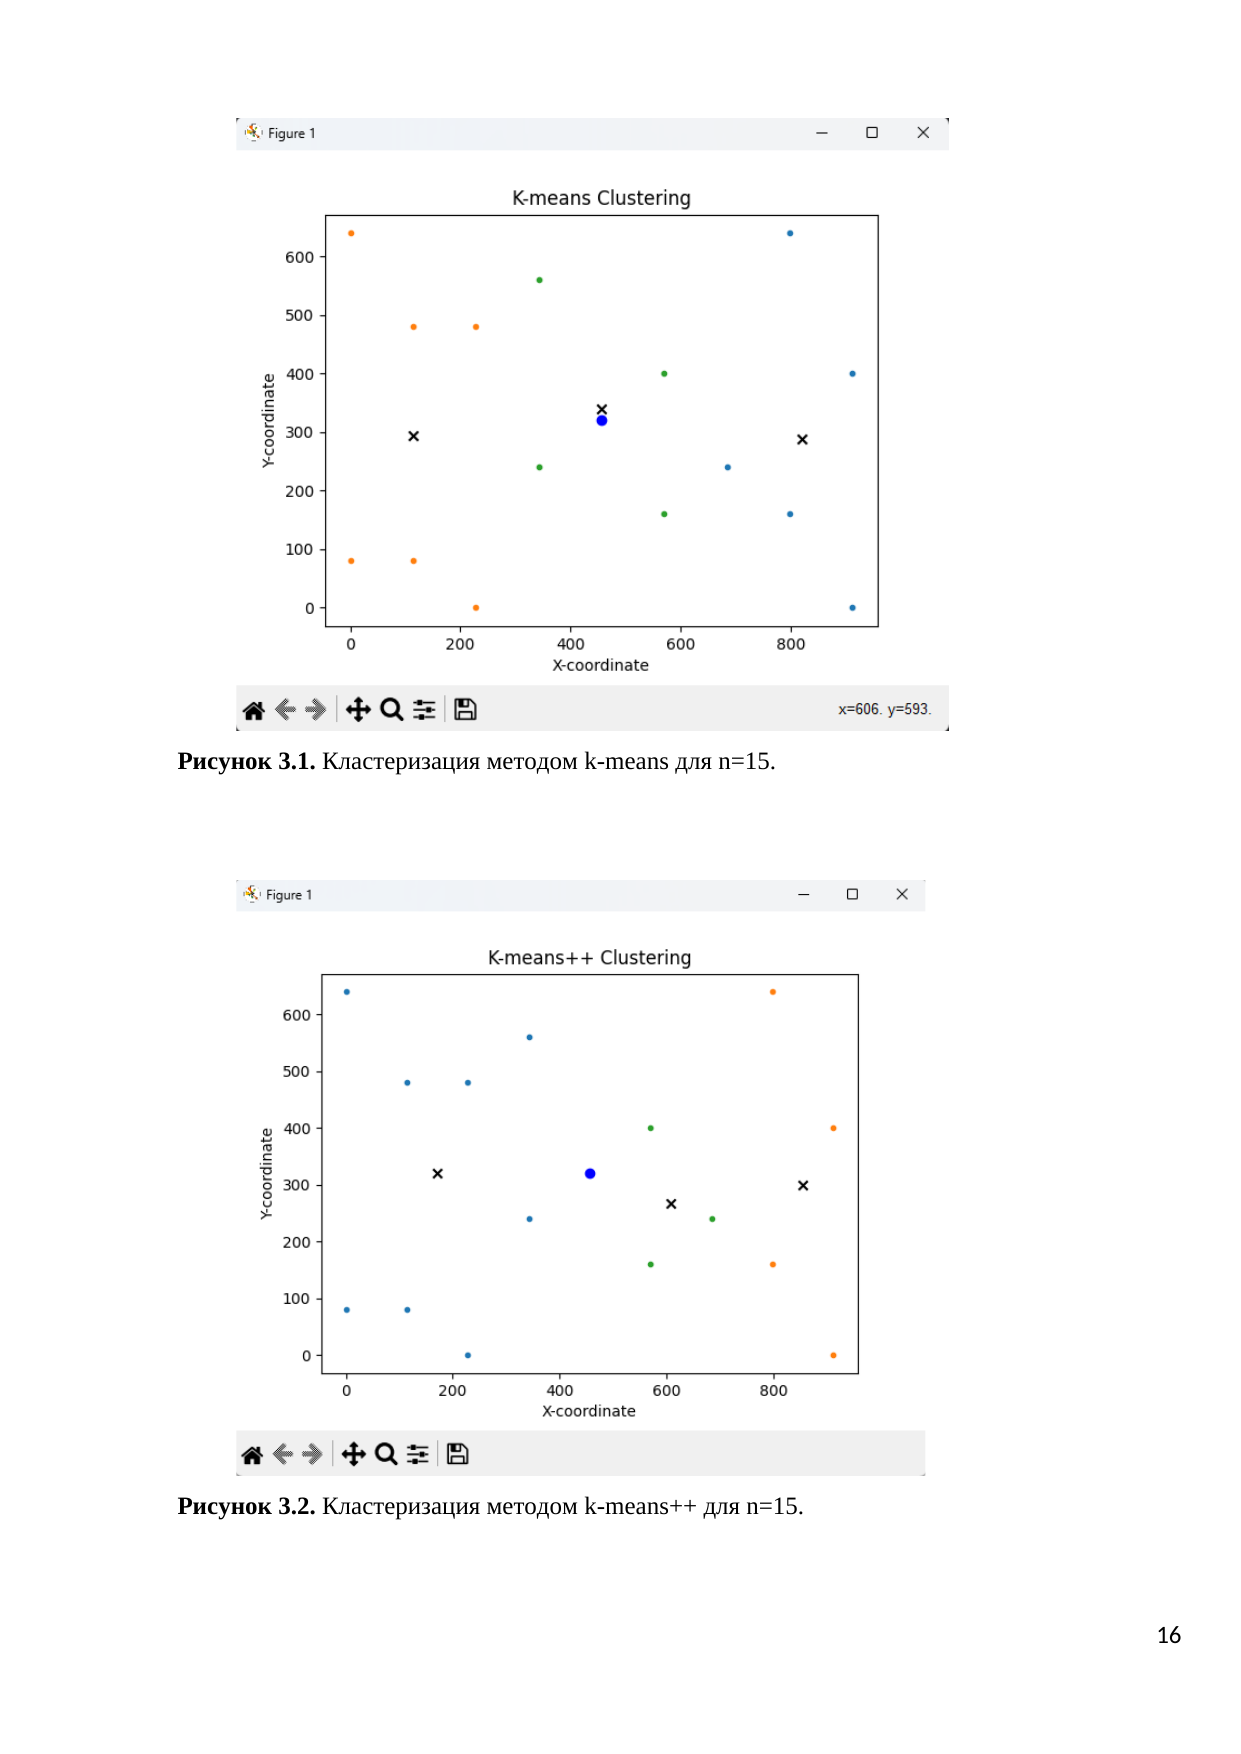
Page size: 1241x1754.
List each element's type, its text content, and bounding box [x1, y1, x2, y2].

text Рисунок 3.1. Кластеризация методом k-means для n=15. [177, 746, 1181, 774]
picture [236, 880, 926, 1476]
picture [236, 118, 949, 731]
text Рисунок 3.2. Кластеризация методом k-means++ для n=15. [177, 1491, 1181, 1520]
